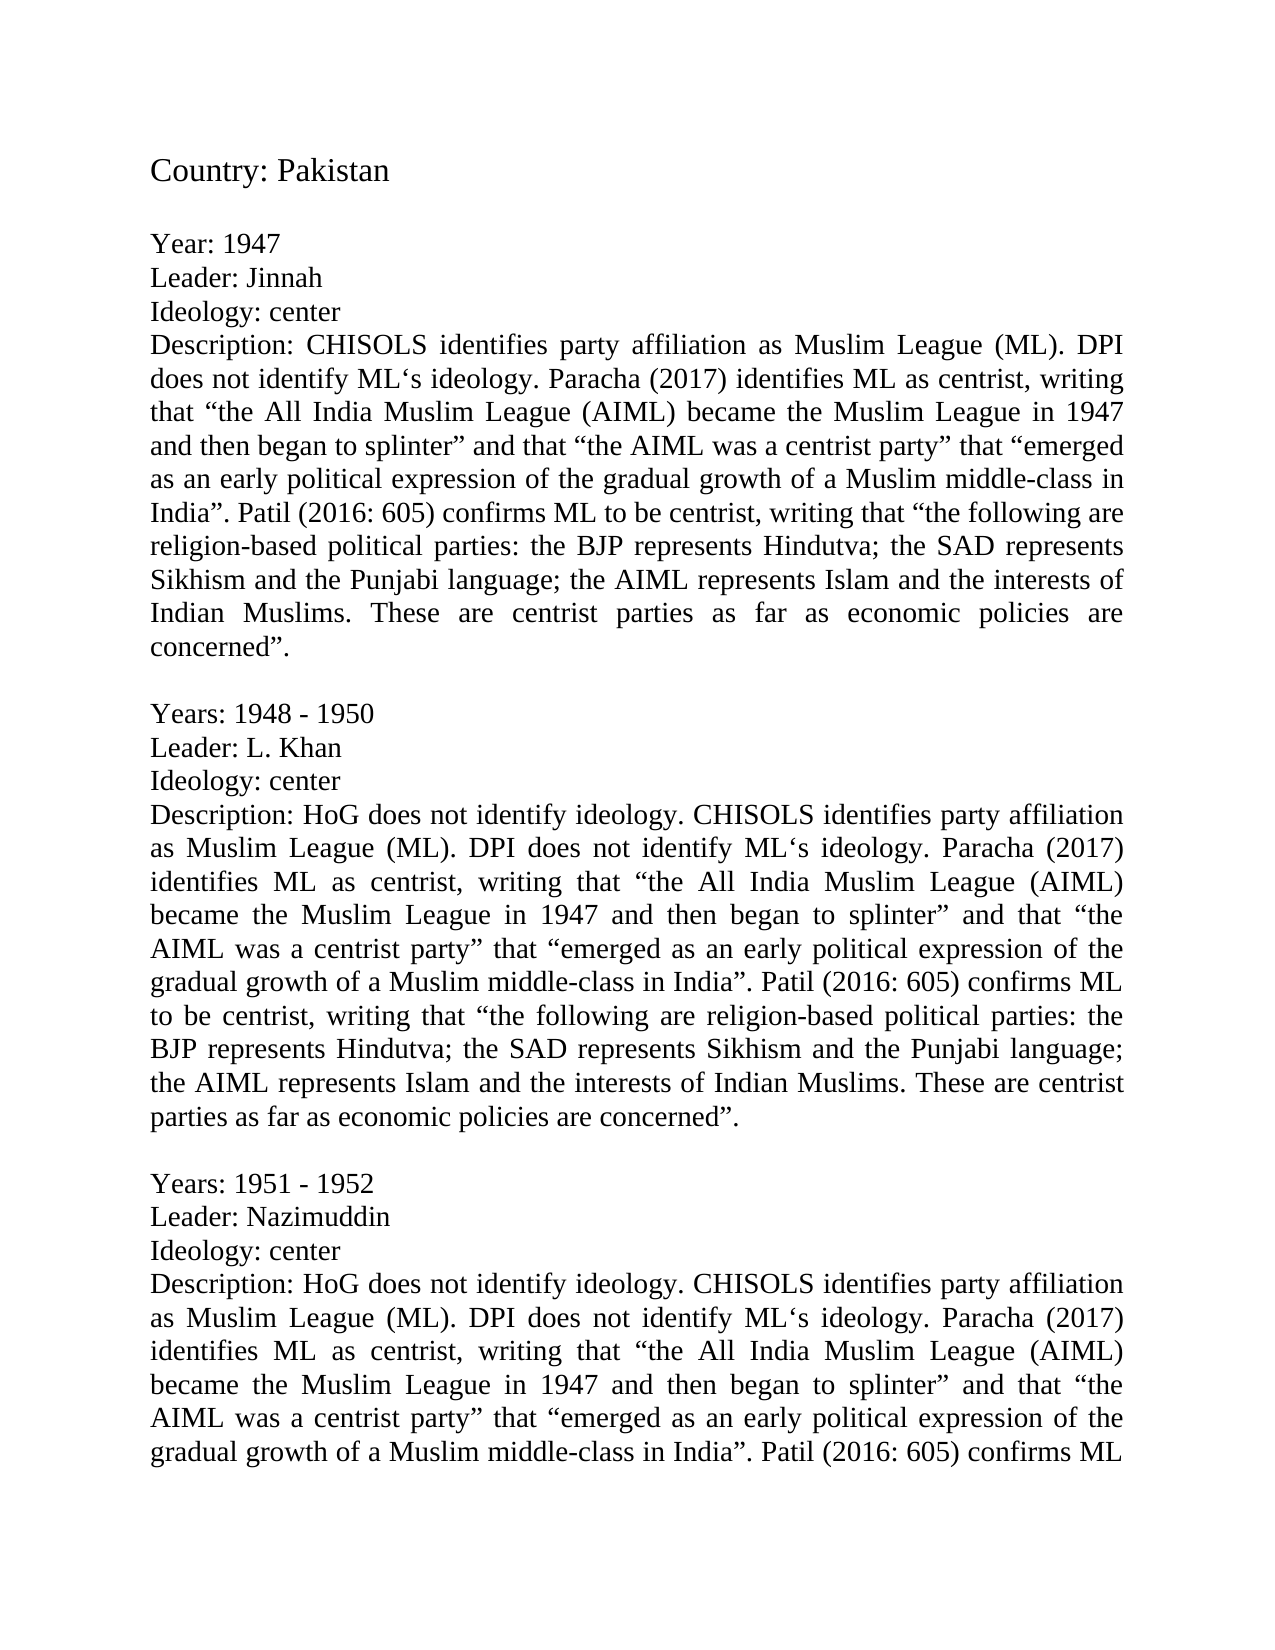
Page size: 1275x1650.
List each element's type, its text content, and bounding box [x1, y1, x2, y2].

text Leader: Nazimuddin [150, 1199, 1125, 1233]
text Description: CHISOLS identifies party affiliation as Muslim League (ML). DPI does not identify ML‘s ideology. Paracha (2017) identifies ML as centrist, writing that “the All India Muslim League (AIML) became the Muslim League in 1947 and then began to splinter” and that “the AIML was a centrist party” that “emerged as an early political expression of the gradual growth of a Muslim middle-class in India”. Patil (2016: 605) confirms ML to be centrist, writing that “the following are religion-based political parties: the BJP represents Hindutva; the SAD represents Sikhism and the Punjabi language; the AIML represents Islam and the interests of Indian Muslims. These are centrist parties as far as economic policies are concerned”. [150, 327, 1125, 663]
text Ideology: center [150, 294, 1125, 327]
text Ideology: center [150, 763, 1125, 797]
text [150, 1266, 1125, 1468]
text Year: 1947 [150, 227, 1125, 260]
text Leader: Jinnah [150, 260, 1125, 294]
text Leader: L. Khan [150, 730, 1125, 763]
text Years: 1951 - 1952 [150, 1166, 1125, 1199]
text Years: 1948 - 1950 [150, 696, 1125, 730]
text Country: Pakistan [150, 150, 1125, 188]
text Ideology: center [150, 1233, 1125, 1266]
